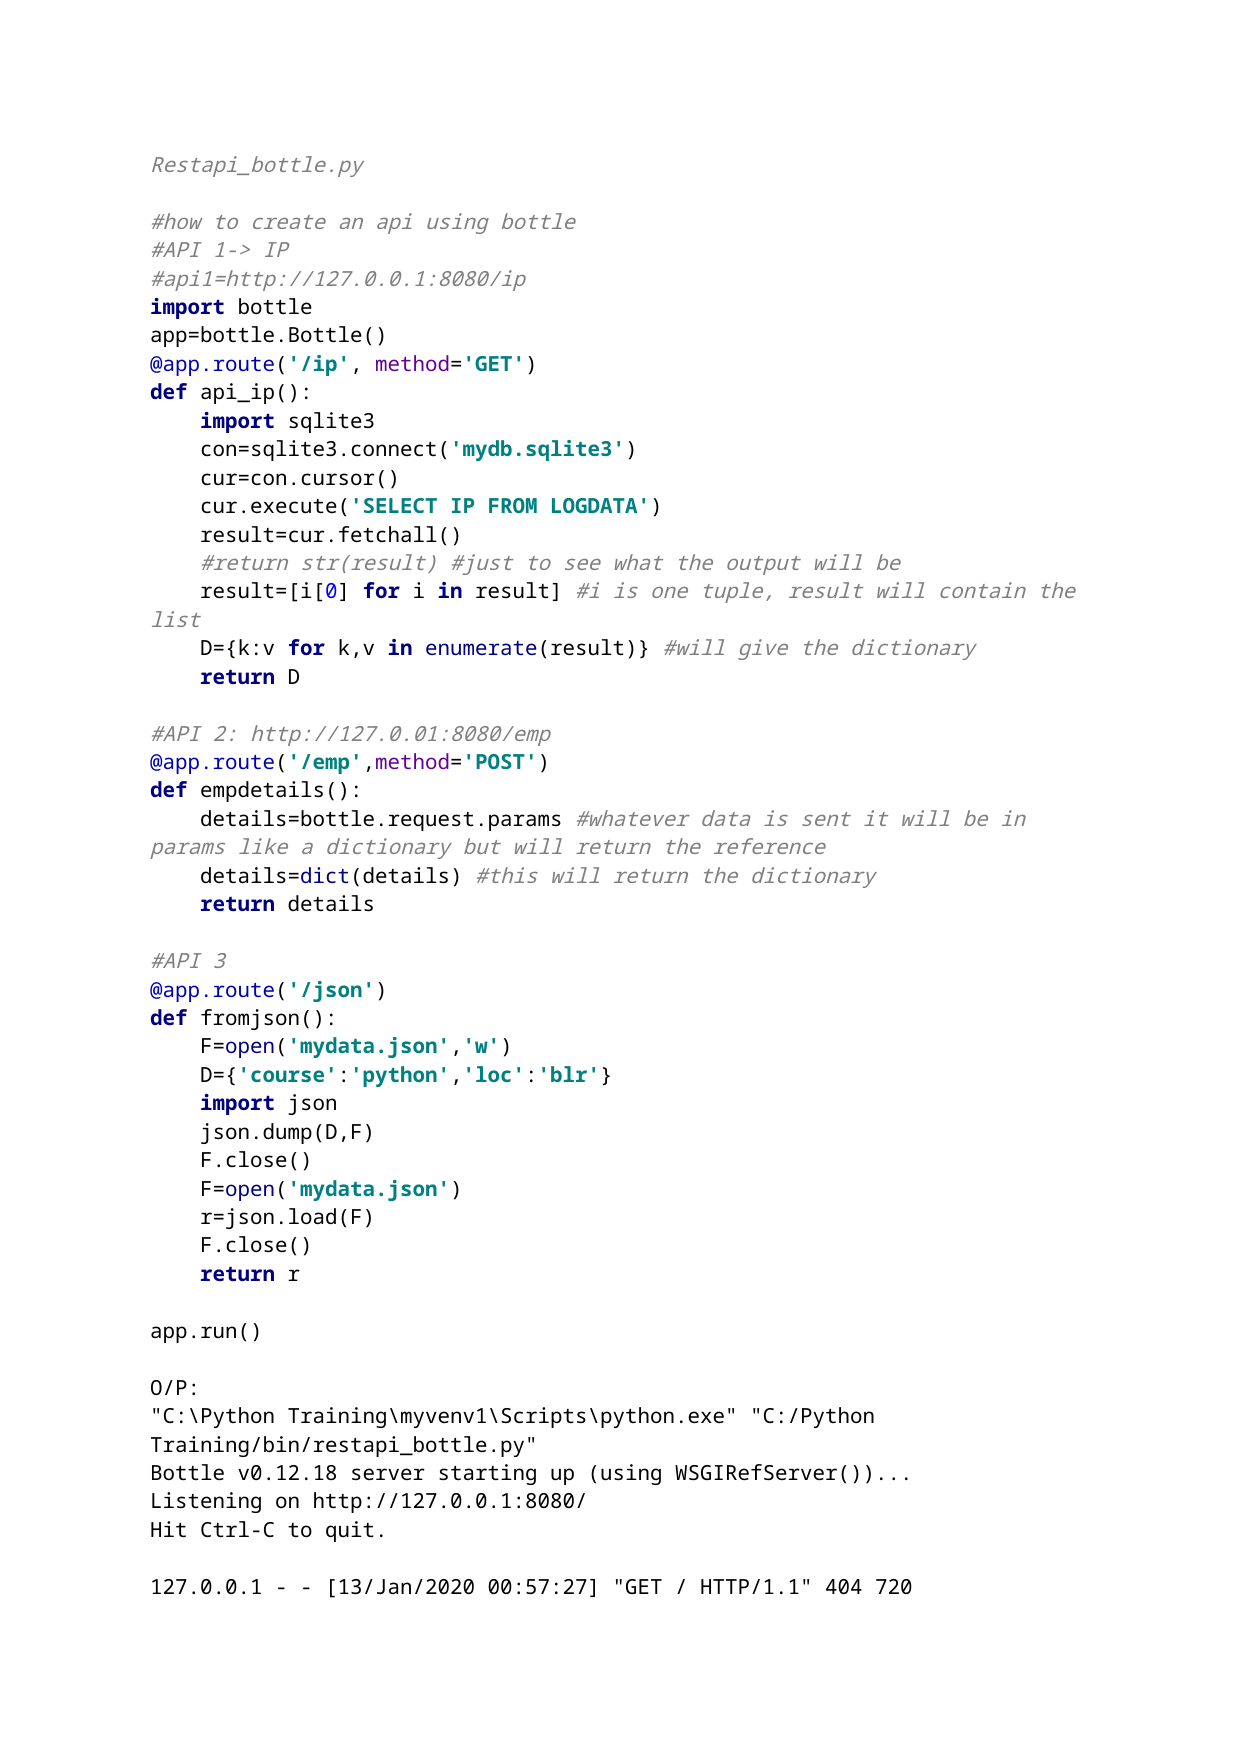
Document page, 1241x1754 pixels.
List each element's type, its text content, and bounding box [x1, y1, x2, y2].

text Listening on http://127.0.0.1:8080/ [150, 1487, 1090, 1515]
text Bottle v0.12.18 server starting up (using WSGIRefServer())... [150, 1458, 1090, 1487]
text O/P: "C:\Python Training\myvenv1\Scripts\python.exe" "C:/Python Training/bin/restapi_bottle.py" [150, 1373, 1090, 1458]
text 127.0.0.1 - - [13/Jan/2020 00:57:27] "GET / HTTP/1.1" 404 720 [150, 1572, 1090, 1600]
text Hit Ctrl-C to quit. [150, 1515, 1090, 1543]
text Restapi_bottle.py [150, 150, 1090, 178]
text #how to create an api using bottle #API 1-> IP #api1=http://127.0.0.1:8080/ip import bottle app=bottle.Bottle() @app.route('/ip', method='GET') def api_ip(): import sqlite3 con=sqlite3.connect('mydb.sqlite3') cur=con.cursor() cur.execute('SELECT IP FROM LOGDATA') result=cur.fetchall() #return str(result) #just to see what the output will be result=[i[0] for i in result] #i is one tuple, result will contain the list D={k:v for k,v in enumerate(result)} #will give the dictionary return D #API 2: http://127.0.01:8080/emp @app.route('/emp',method='POST') def empdetails(): details=bottle.request.params #whatever data is sent it will be in params like a dictionary but will return the reference details=dict(details) #this will return the dictionary return details #API 3 @app.route('/json') def fromjson(): F=open('mydata.json','w') D={'course':'python','loc':'blr'} import json json.dump(D,F) F.close() F=open('mydata.json') r=json.load(F) F.close() return r app.run() [150, 207, 1090, 1344]
